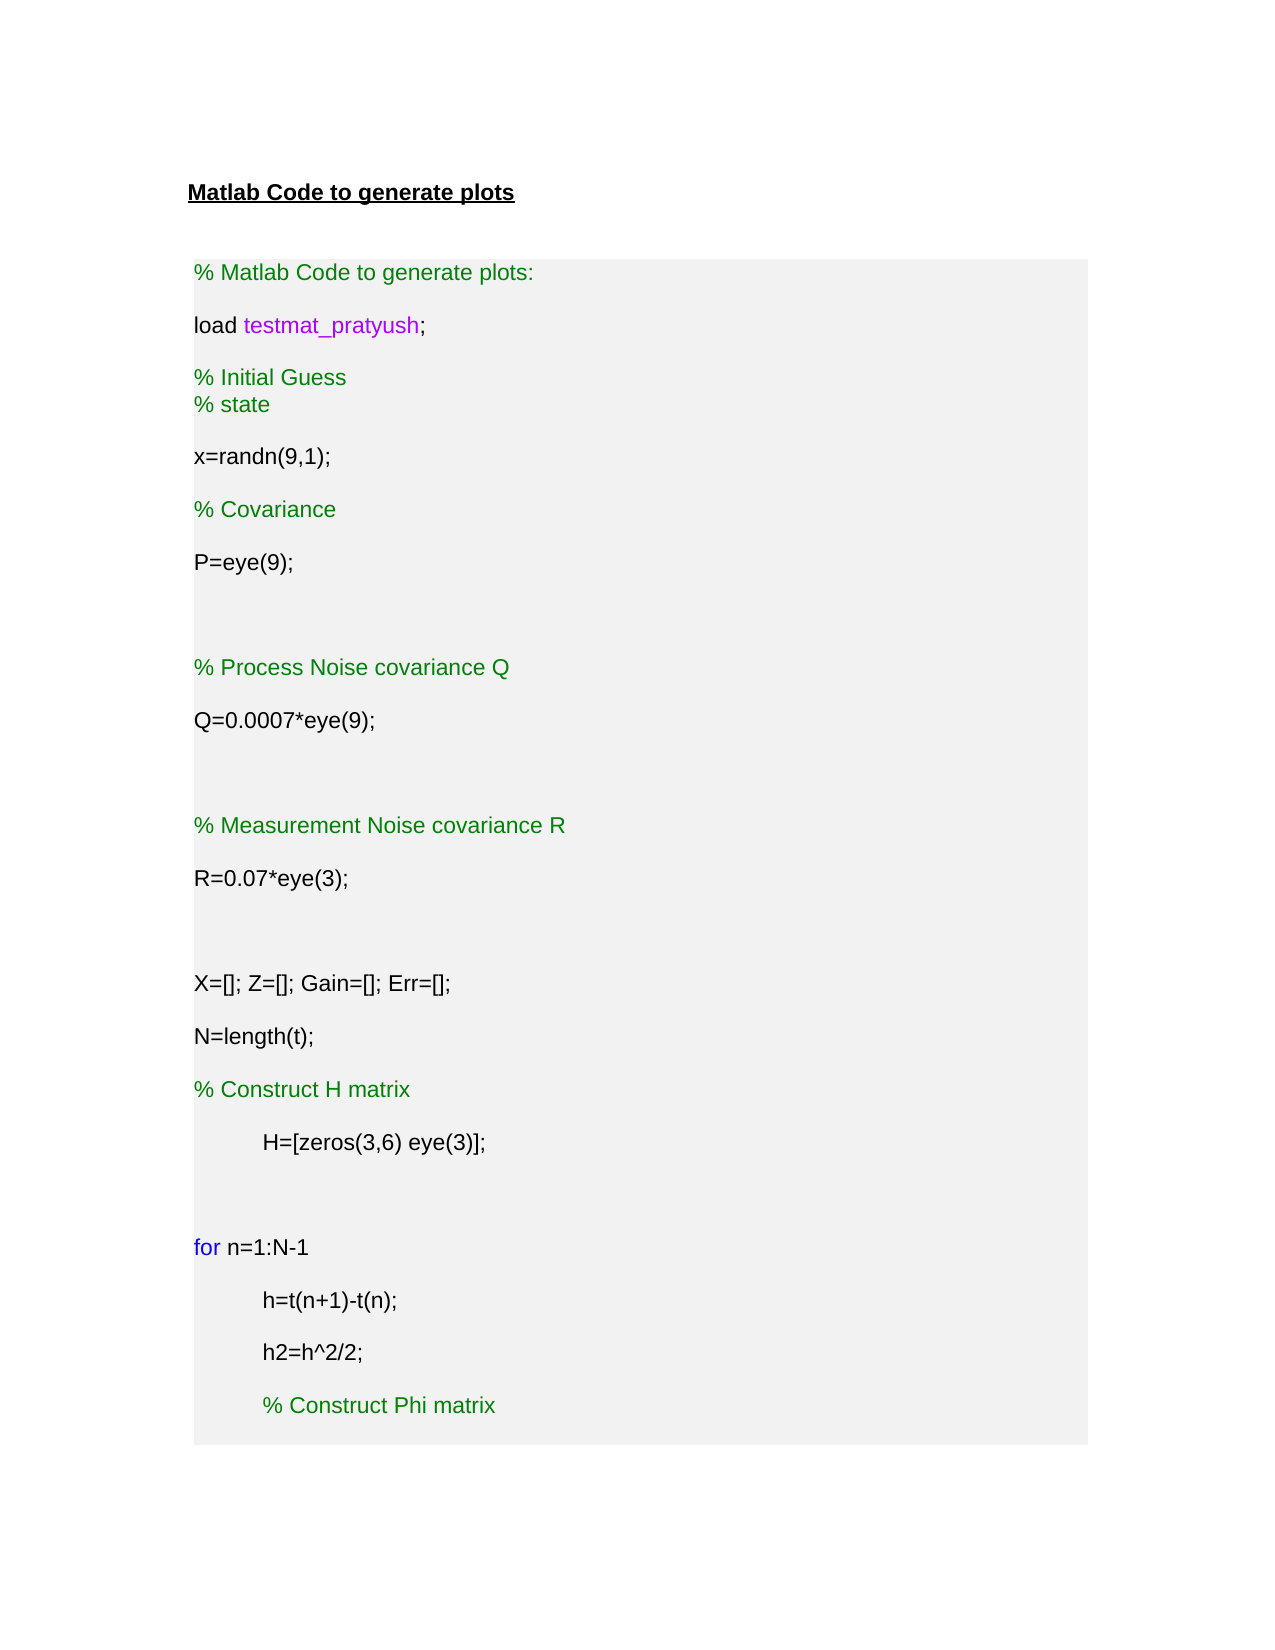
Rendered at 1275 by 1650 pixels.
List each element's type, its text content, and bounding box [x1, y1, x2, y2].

text % Measurement Noise covariance R [194, 812, 1088, 839]
text for n=1:N-1 [194, 1234, 1088, 1260]
text % Construct H matrix [194, 1076, 1088, 1102]
text % Covariance [194, 496, 1088, 522]
text % Construct Phi matrix [194, 1392, 1088, 1418]
text R=0.07*eye(3); [194, 865, 1088, 891]
text % Initial Guess [194, 364, 1088, 391]
text h2=h^2/2; [194, 1339, 1088, 1366]
text Q=0.0007*eye(9); [194, 707, 1088, 733]
text load testmat_pratyush; [194, 312, 1088, 338]
text h=t(n+1)-t(n); [194, 1287, 1088, 1313]
text % state [194, 391, 1088, 417]
text Matlab Code to generate plots [187, 179, 1088, 205]
text % Process Noise covariance Q [194, 654, 1088, 681]
text H=[zeros(3,6) eye(3)]; [194, 1128, 1088, 1155]
text x=randn(9,1); [194, 443, 1088, 470]
text % Matlab Code to generate plots: [194, 259, 1088, 285]
text N=length(t); [194, 1023, 1088, 1049]
text P=eye(9); [194, 549, 1088, 575]
text X=[]; Z=[]; Gain=[]; Err=[]; [194, 970, 1088, 997]
